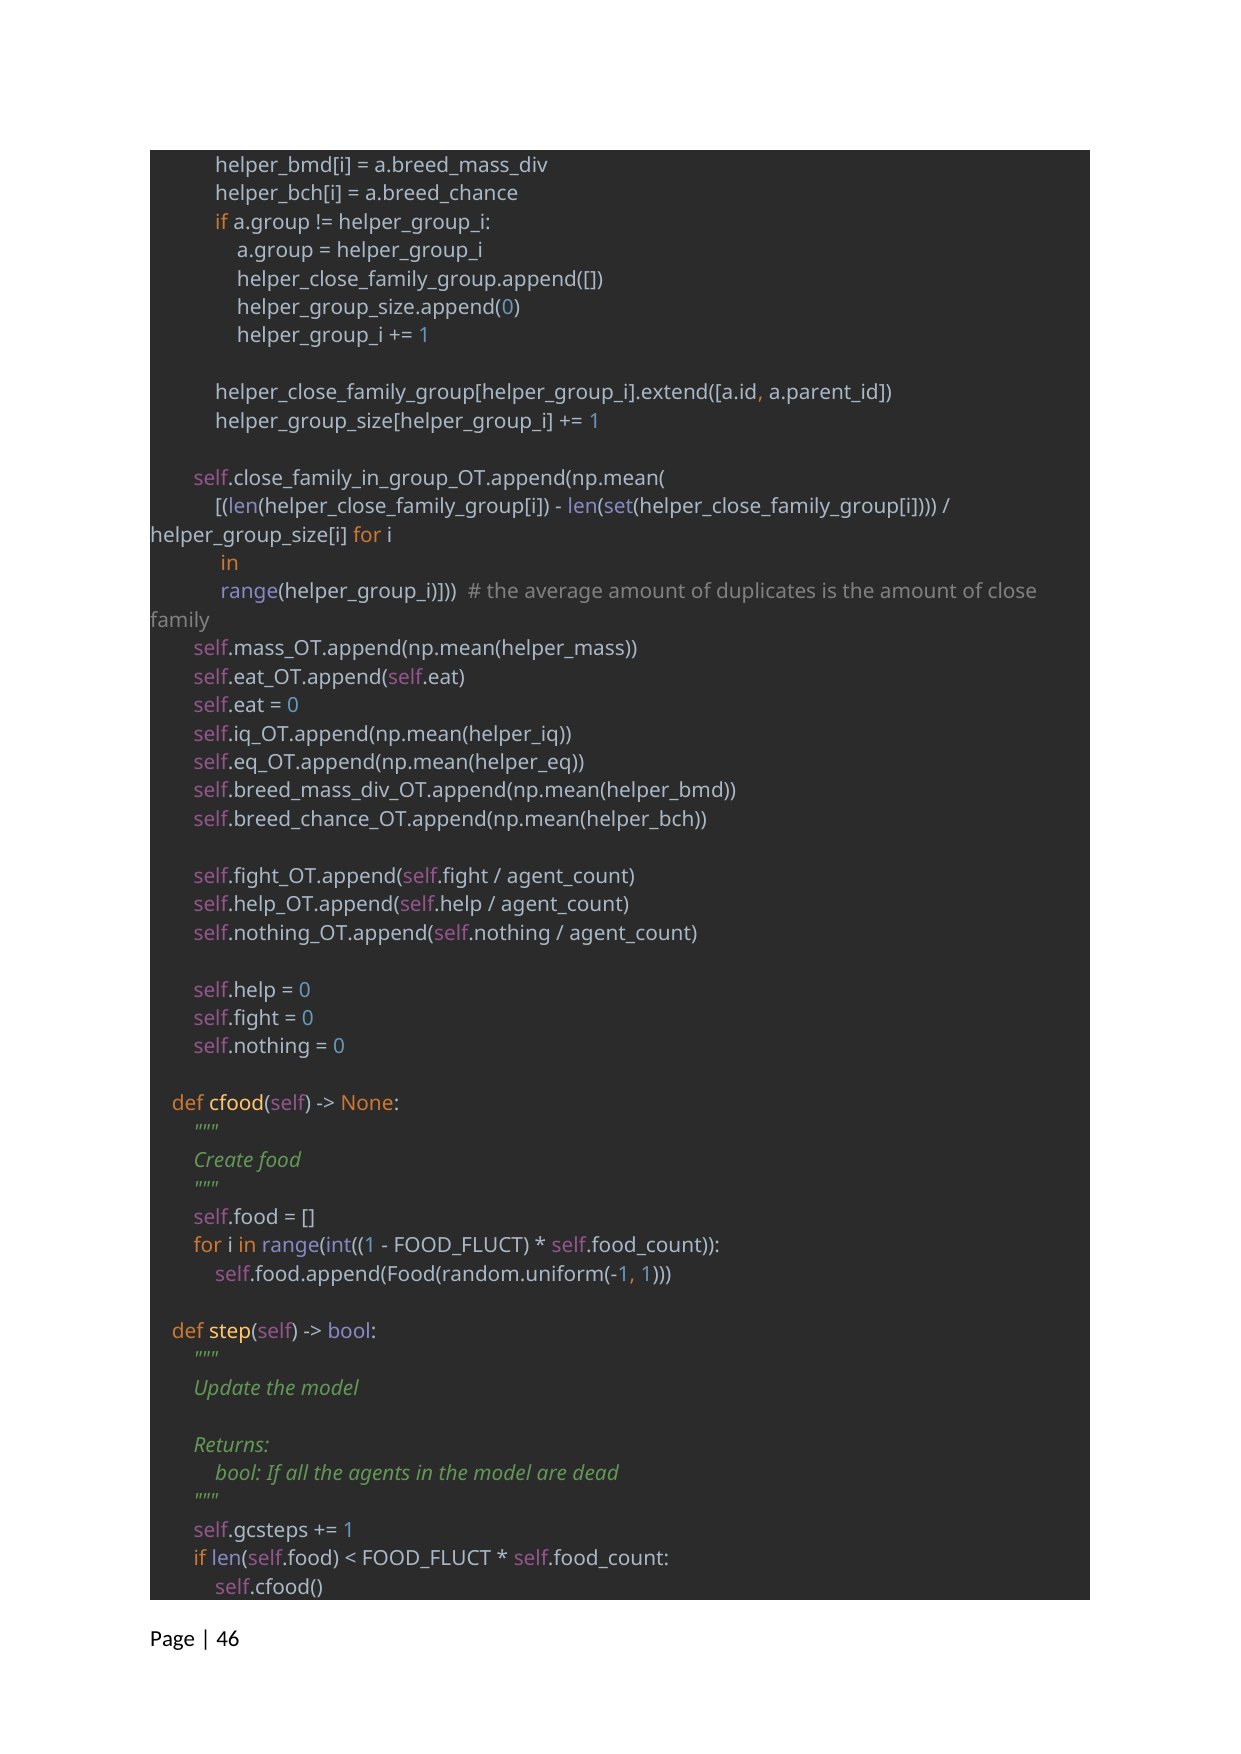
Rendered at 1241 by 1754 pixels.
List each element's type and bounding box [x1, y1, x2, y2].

text [150, 150, 1090, 1600]
